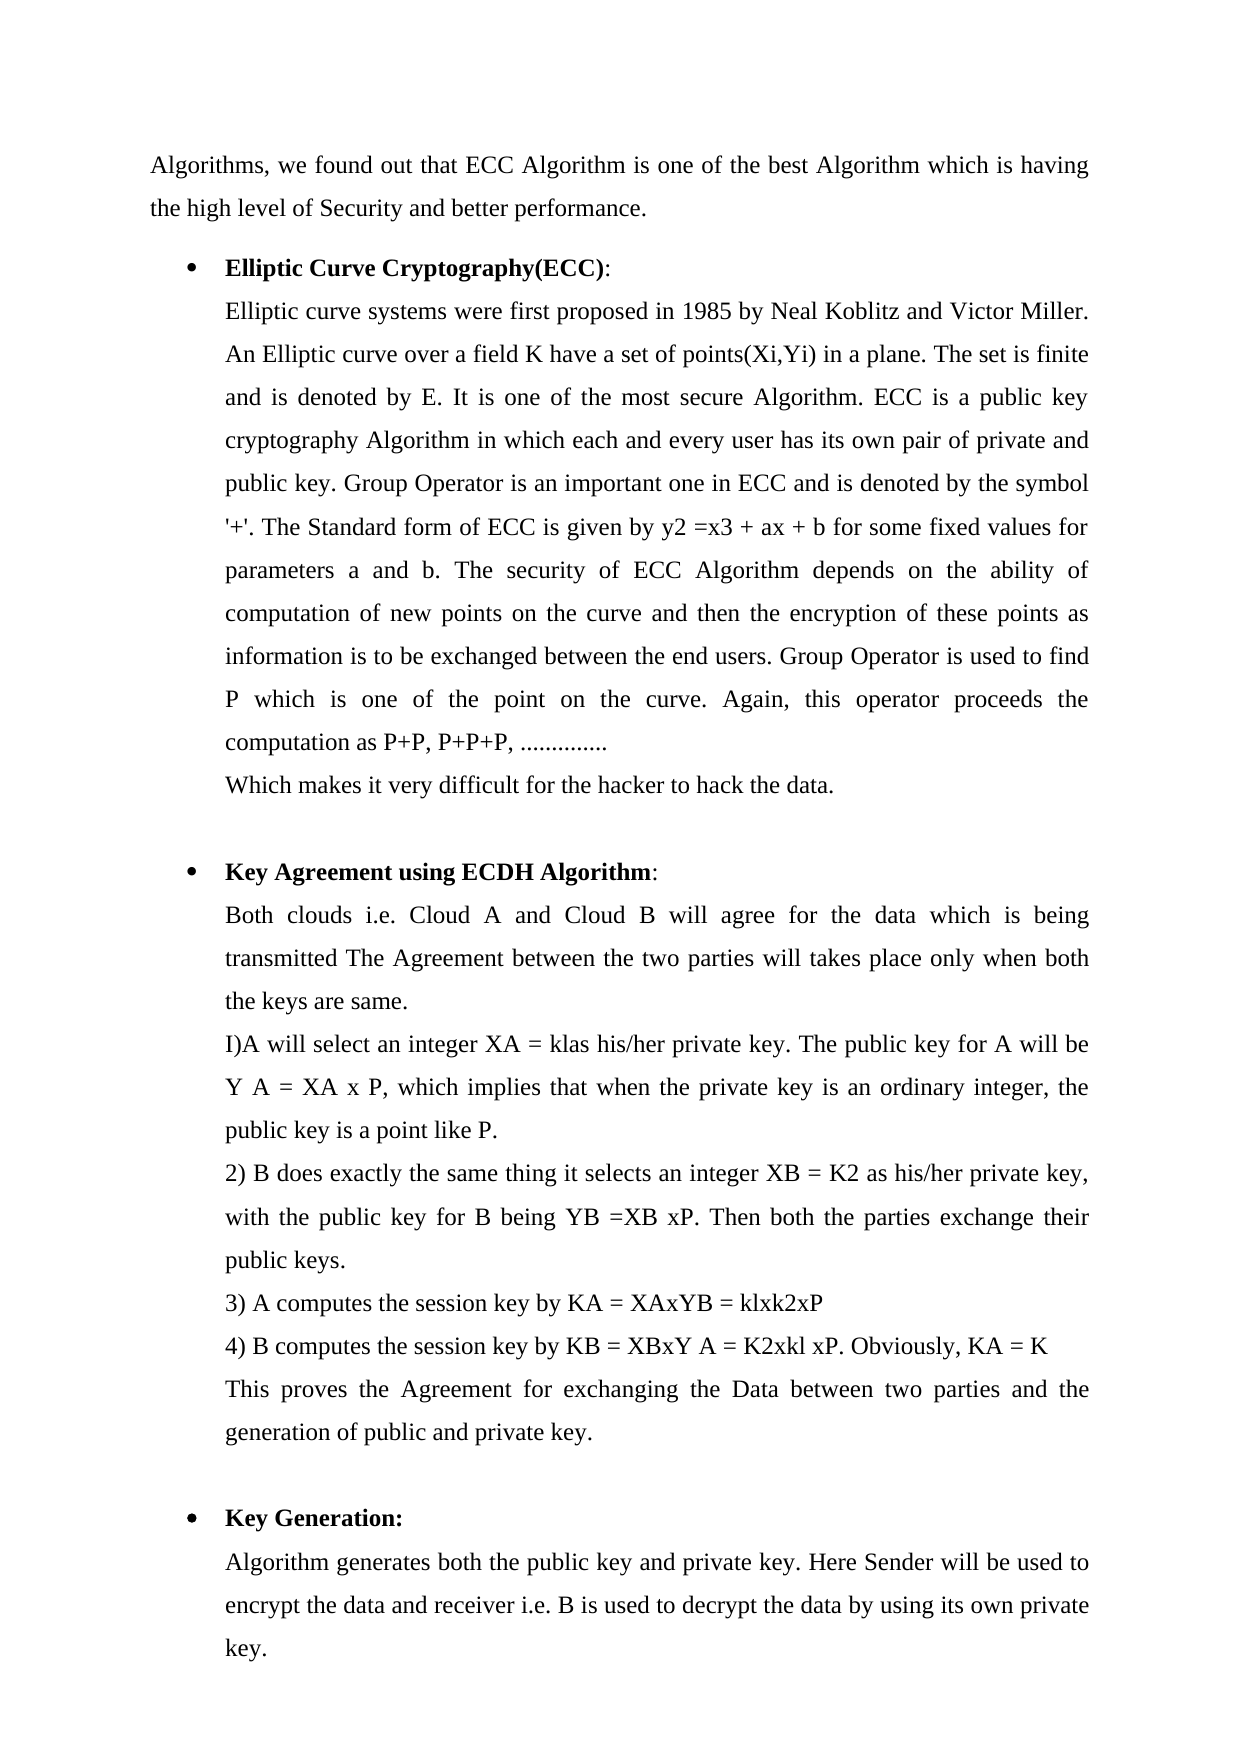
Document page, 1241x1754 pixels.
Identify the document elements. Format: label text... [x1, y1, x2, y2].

list 3) A computes the session key by KA = XAxYB = klxk2xP [225, 1288, 1090, 1317]
list Algorithm generates both the public key and private key. Here Sender will be used to encrypt the data and receiver i.e. B is used to decrypt the data by using its own private key. [225, 1547, 1090, 1662]
list 2) B does exactly the same thing it selects an integer XB = K2 as his/her private key, with the public key for B being YB =XB xP. Then both the parties exchange their public keys. [225, 1158, 1090, 1273]
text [150, 150, 1090, 222]
list This proves the Agreement for exchanging the Data between two parties and the generation of public and private key. [225, 1374, 1090, 1446]
list Elliptic Curve Cryptography(ECC): [187, 253, 1090, 282]
list I)A will select an integer XA = klas his/her private key. The public key for A will be Y A = XA x P, which implies that when the private key is an ordinary integer, the public key is a point like P. [225, 1029, 1090, 1144]
list Key Agreement using ECDH Algorithm: [187, 857, 1090, 885]
list 4) B computes the session key by KB = XBxY A = K2xkl xP. Obviously, KA = K [225, 1331, 1090, 1360]
list Elliptic curve systems were first proposed in 1985 by Neal Koblitz and Victor Miller. An Elliptic curve over a field K have a set of points(Xi,Yi) in a plane. The set is finite and is denoted by E. It is one of the most secure Algorithm. ECC is a public key cryptography Algorithm in which each and every user has its own pair of private and public key. Group Operator is an important one in ECC and is denoted by the symbol '+'. The Standard form of ECC is given by y2 =x3 + ax + b for some fixed values for parameters a and b. The security of ECC Algorithm depends on the ability of computation of new points on the curve and then the encryption of these points as information is to be exchanged between the end users. Group Operator is used to find P which is one of the point on the curve. Again, this operator proceeds the computation as P+P, P+P+P, .............. [225, 296, 1090, 756]
list Which makes it very difficult for the hacker to hack the data. [225, 770, 1090, 799]
list Key Generation: [187, 1503, 1090, 1532]
list Both clouds i.e. Cloud A and Cloud B will agree for the data which is being transmitted The Agreement between the two parties will takes place only when both the keys are same. [225, 900, 1090, 1015]
